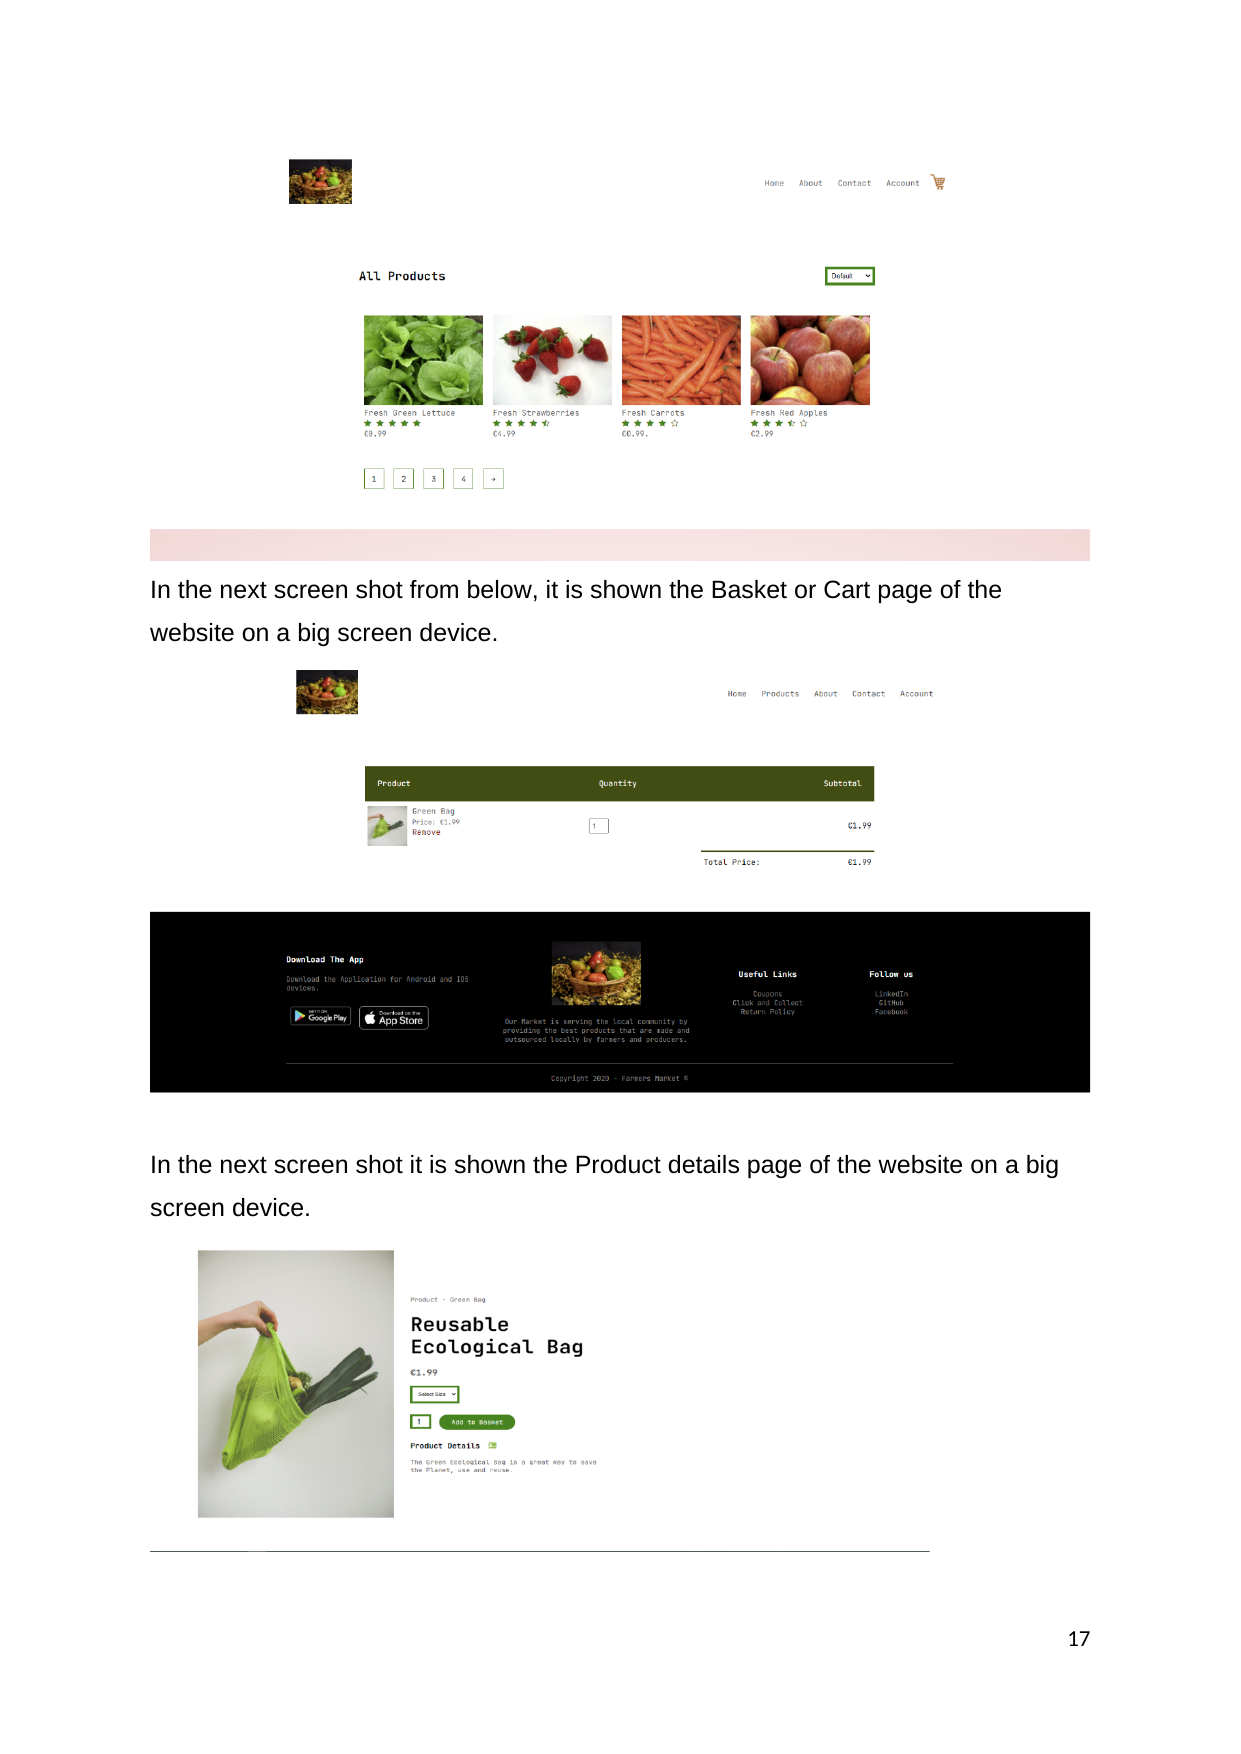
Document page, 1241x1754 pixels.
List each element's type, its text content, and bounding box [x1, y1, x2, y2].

picture [150, 661, 1091, 1120]
picture [150, 150, 1091, 561]
text In the next screen shot from below, it is shown the Basket or Cart page of the website on a big screen device. [150, 561, 1090, 661]
picture [150, 1236, 930, 1552]
